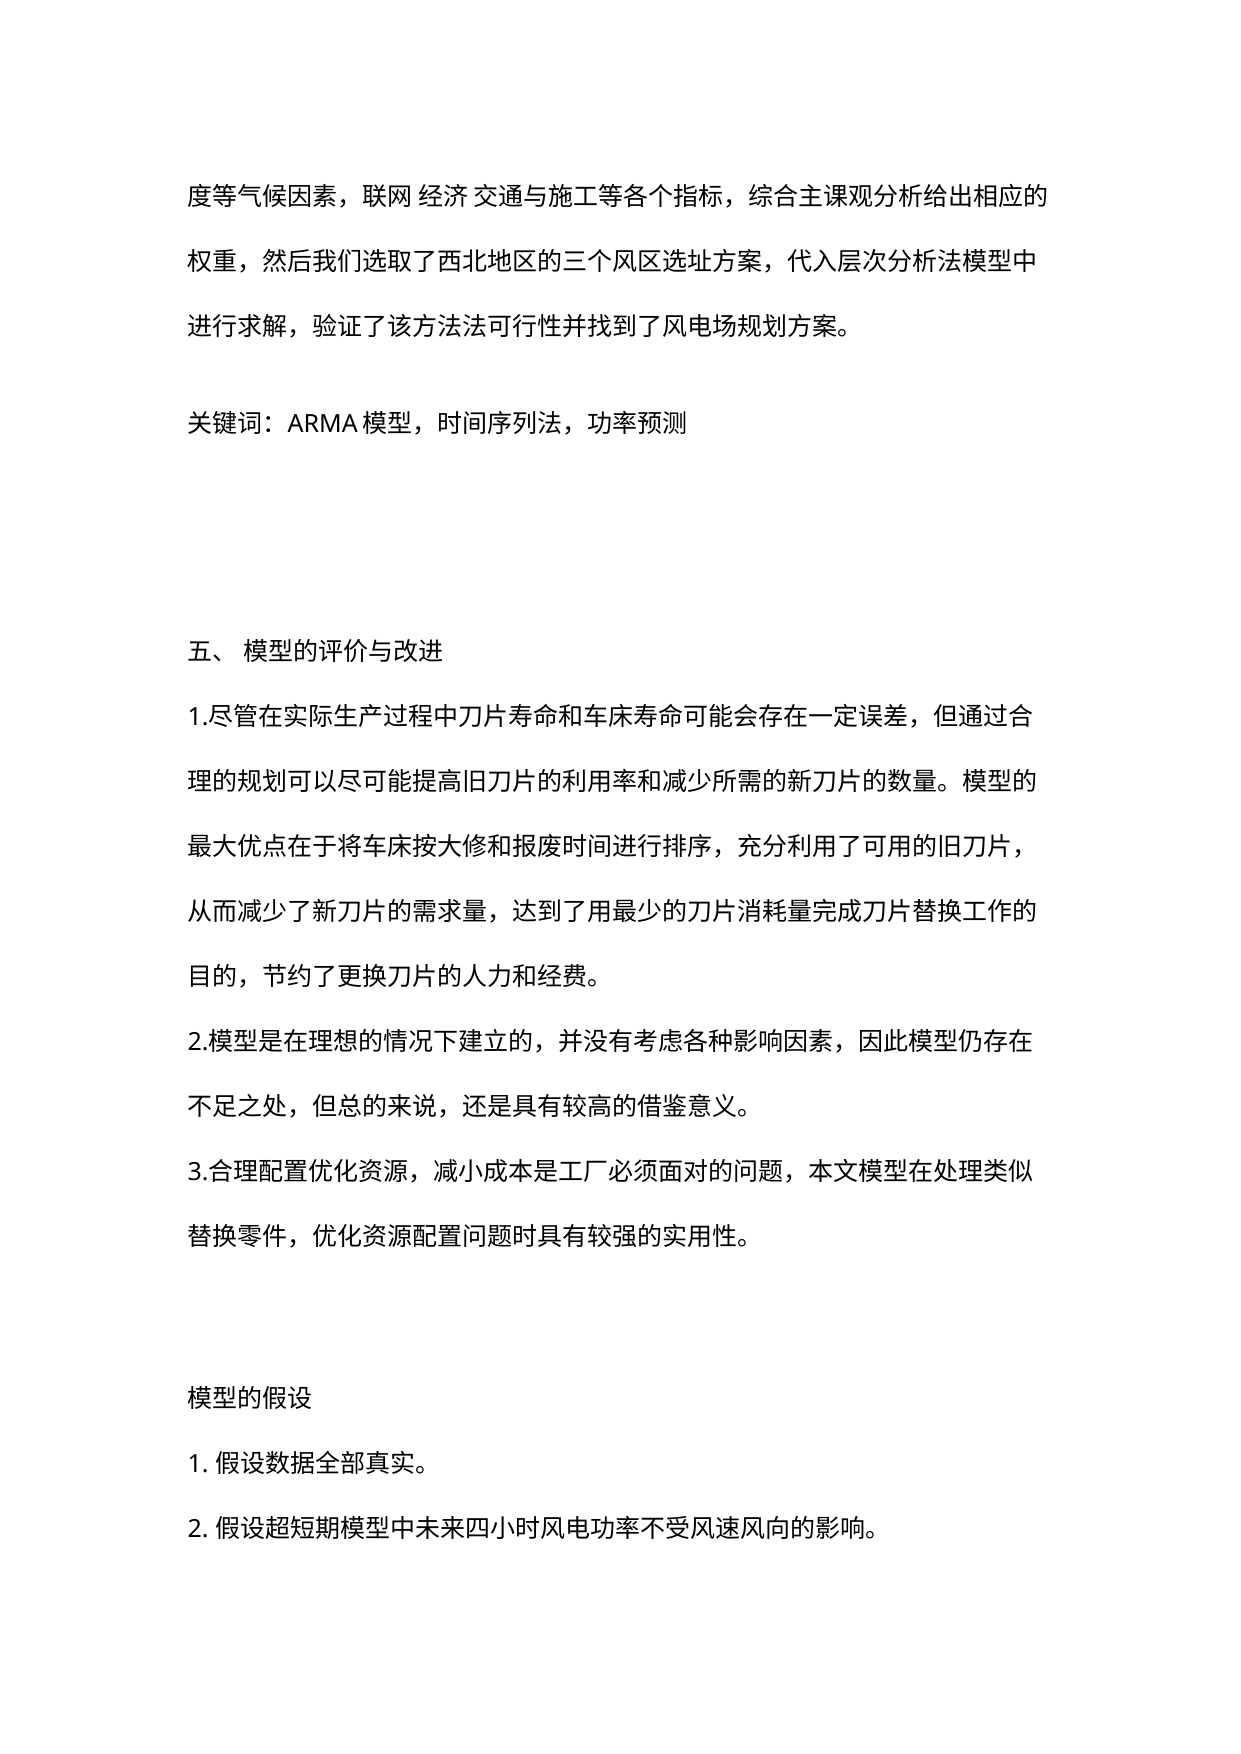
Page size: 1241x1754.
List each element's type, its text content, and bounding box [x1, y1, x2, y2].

list 假设数据全部真实。 [187, 1429, 1053, 1494]
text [187, 162, 1053, 357]
text 关键词：ARMA模型，时间序列法，功率预测 [187, 389, 1053, 454]
text 模型的假设 [187, 1364, 1053, 1429]
list 假设超短期模型中未来四小时风电功率不受风速风向的影响。 [187, 1494, 1053, 1559]
text 五、 模型的评价与改进 1.尽管在实际生产过程中刀片寿命和车床寿命可能会存在一定误差，但通过合理的规划可以尽可能提高旧刀片的利用率和减少所需的新刀片的数量。模型的最大优点在于将车床按大修和报废时间进行排序，充分利用了可用的旧刀片，从而减少了新刀片的需求量，达到了用最少的刀片消耗量完成刀片替换工作的目的，节约了更换刀片的人力和经费。 2.模型是在理想的情况下建立的，并没有考虑各种影响因素，因此模型仍存在不足之处，但总的来说，还是具有较高的借鉴意义。 3.合理配置优化资源，减小成本是工厂必须面对的问题，本文模型在处理类似替换零件，优化资源配置问题时具有较强的实用性。 [187, 617, 1053, 1267]
